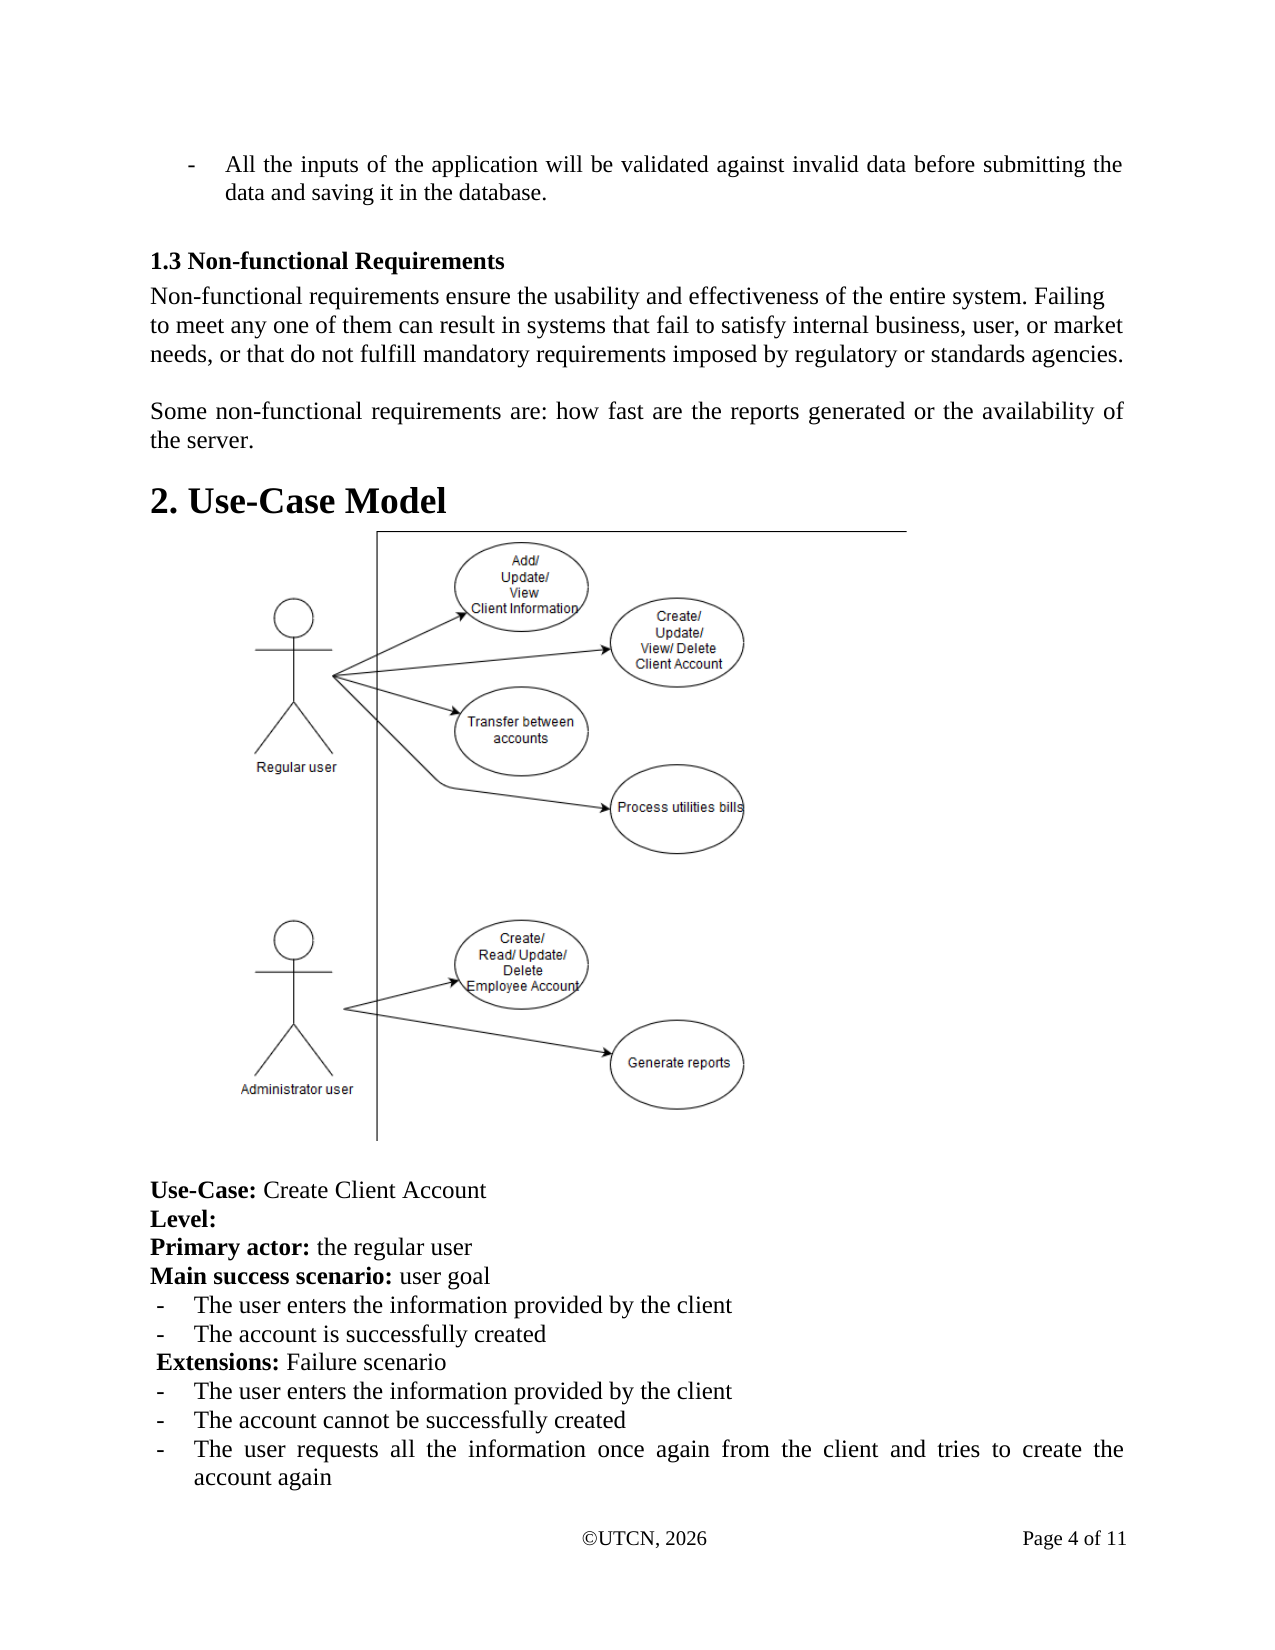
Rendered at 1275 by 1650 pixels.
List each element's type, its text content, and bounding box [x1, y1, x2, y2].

text Non-functional requirements ensure the usability and effectiveness of the entire system. Failing to meet any one of them can result in systems that fail to satisfy internal business, user, or market needs, or that do not fulfill mandatory requirements imposed by regulatory or standards agencies. [150, 281, 1125, 368]
list All the inputs of the application will be validated against invalid data before submitting the data and saving it in the database. [187, 150, 1125, 205]
text Use-Case: Create Client Account [150, 1175, 1125, 1204]
text Some non-functional requirements are: how fast are the reports generated or the availability of the server. [150, 396, 1125, 454]
text Extensions: Failure scenario [156, 1347, 1125, 1376]
text Main success scenario: user goal [150, 1261, 1125, 1290]
list The user enters the information provided by the client [156, 1290, 1125, 1319]
text Primary actor: the regular user [150, 1232, 1125, 1261]
title 2. Use-Case Model [150, 478, 1125, 521]
picture [241, 531, 907, 1141]
list The user requests all the information once again from the client and tries to create the account again [156, 1434, 1125, 1491]
subtitle Non-functional Requirements [150, 246, 1125, 275]
list The user enters the information provided by the client [156, 1376, 1125, 1405]
list The account is successfully created [156, 1319, 1125, 1347]
list The account cannot be successfully created [156, 1405, 1125, 1434]
text Level: [150, 1204, 1125, 1232]
